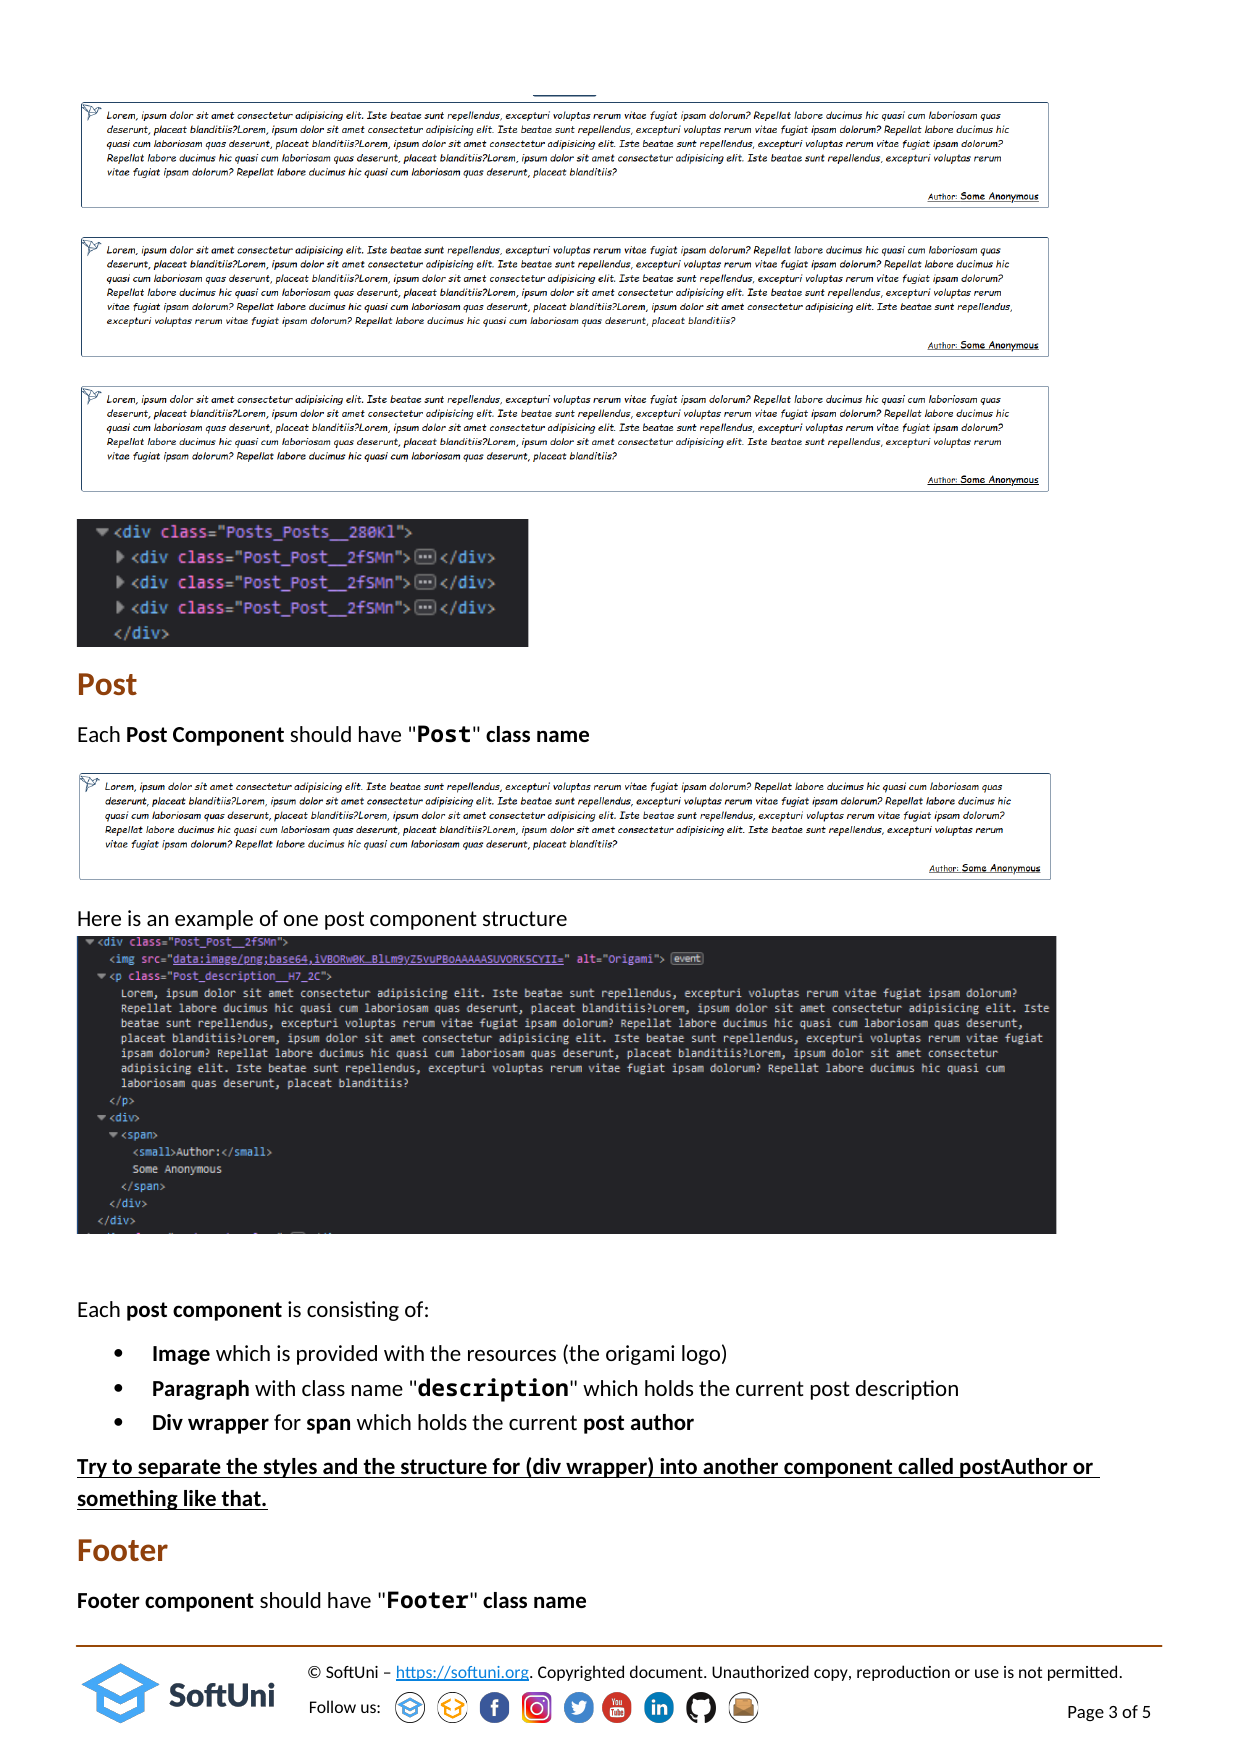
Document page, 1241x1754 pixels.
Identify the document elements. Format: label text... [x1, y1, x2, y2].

subtitle Post [77, 663, 1163, 704]
picture [665, 1714, 674, 1723]
list Paragraph with class name "description" which holds the current post description [114, 1372, 1163, 1403]
picture [564, 1692, 594, 1723]
picture [437, 1692, 468, 1723]
picture [644, 1714, 653, 1723]
picture [522, 1692, 552, 1723]
picture [644, 1692, 653, 1701]
text Try to separate the styles and the structure for (div wrapper) into another component called postAuthor or something like that. [77, 1452, 1163, 1513]
picture [658, 1705, 667, 1714]
picture [76, 936, 1057, 1234]
picture [686, 1692, 716, 1723]
text Footer component should have "Footer" class name [77, 1584, 1163, 1616]
picture [728, 1692, 759, 1723]
picture [479, 1692, 510, 1723]
text Each post component is consisting of: [77, 1295, 1163, 1323]
picture [665, 1692, 674, 1701]
picture [395, 1692, 425, 1723]
text Each Post Component should have "Post" class name [77, 718, 1163, 749]
picture [602, 1692, 632, 1723]
picture [75, 1658, 281, 1729]
picture [76, 95, 1057, 503]
list Image which is provided with the resources (the origami logo) [114, 1339, 1163, 1368]
list Div wrapper for span which holds the current post author [114, 1408, 1163, 1436]
picture [76, 766, 1057, 888]
picture [76, 519, 529, 647]
subtitle Footer [77, 1529, 1163, 1570]
